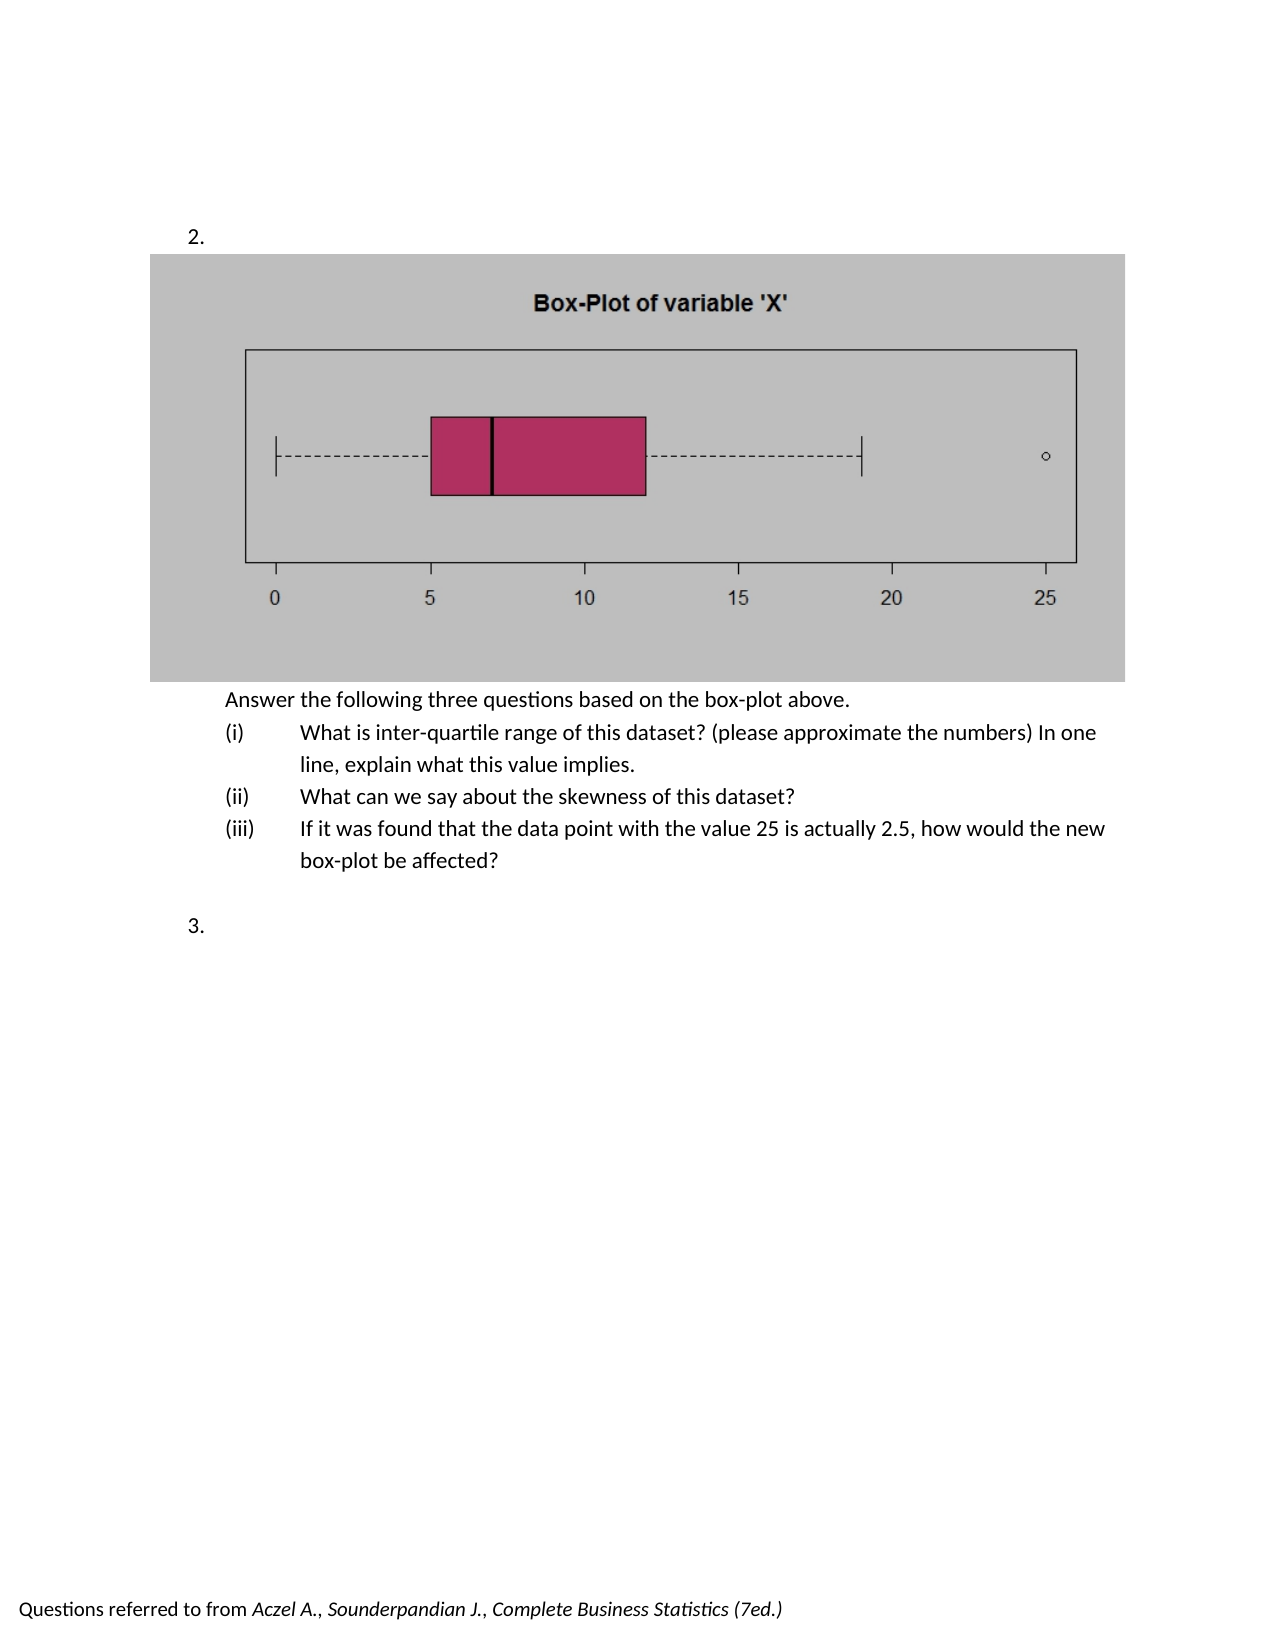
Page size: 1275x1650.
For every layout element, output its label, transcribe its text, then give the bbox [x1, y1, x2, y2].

list What is inter-quartile range of this dataset? (please approximate the numbers) In one line, explain what this value implies. [225, 718, 1125, 778]
picture [150, 254, 1125, 682]
list What can we say about the skewness of this dataset? [225, 782, 1125, 810]
list Answer the following three questions based on the box-plot above. [225, 685, 1125, 713]
list If it was found that the data point with the value 25 is actually 2.5, how would the new box-plot be affected? [225, 814, 1125, 874]
